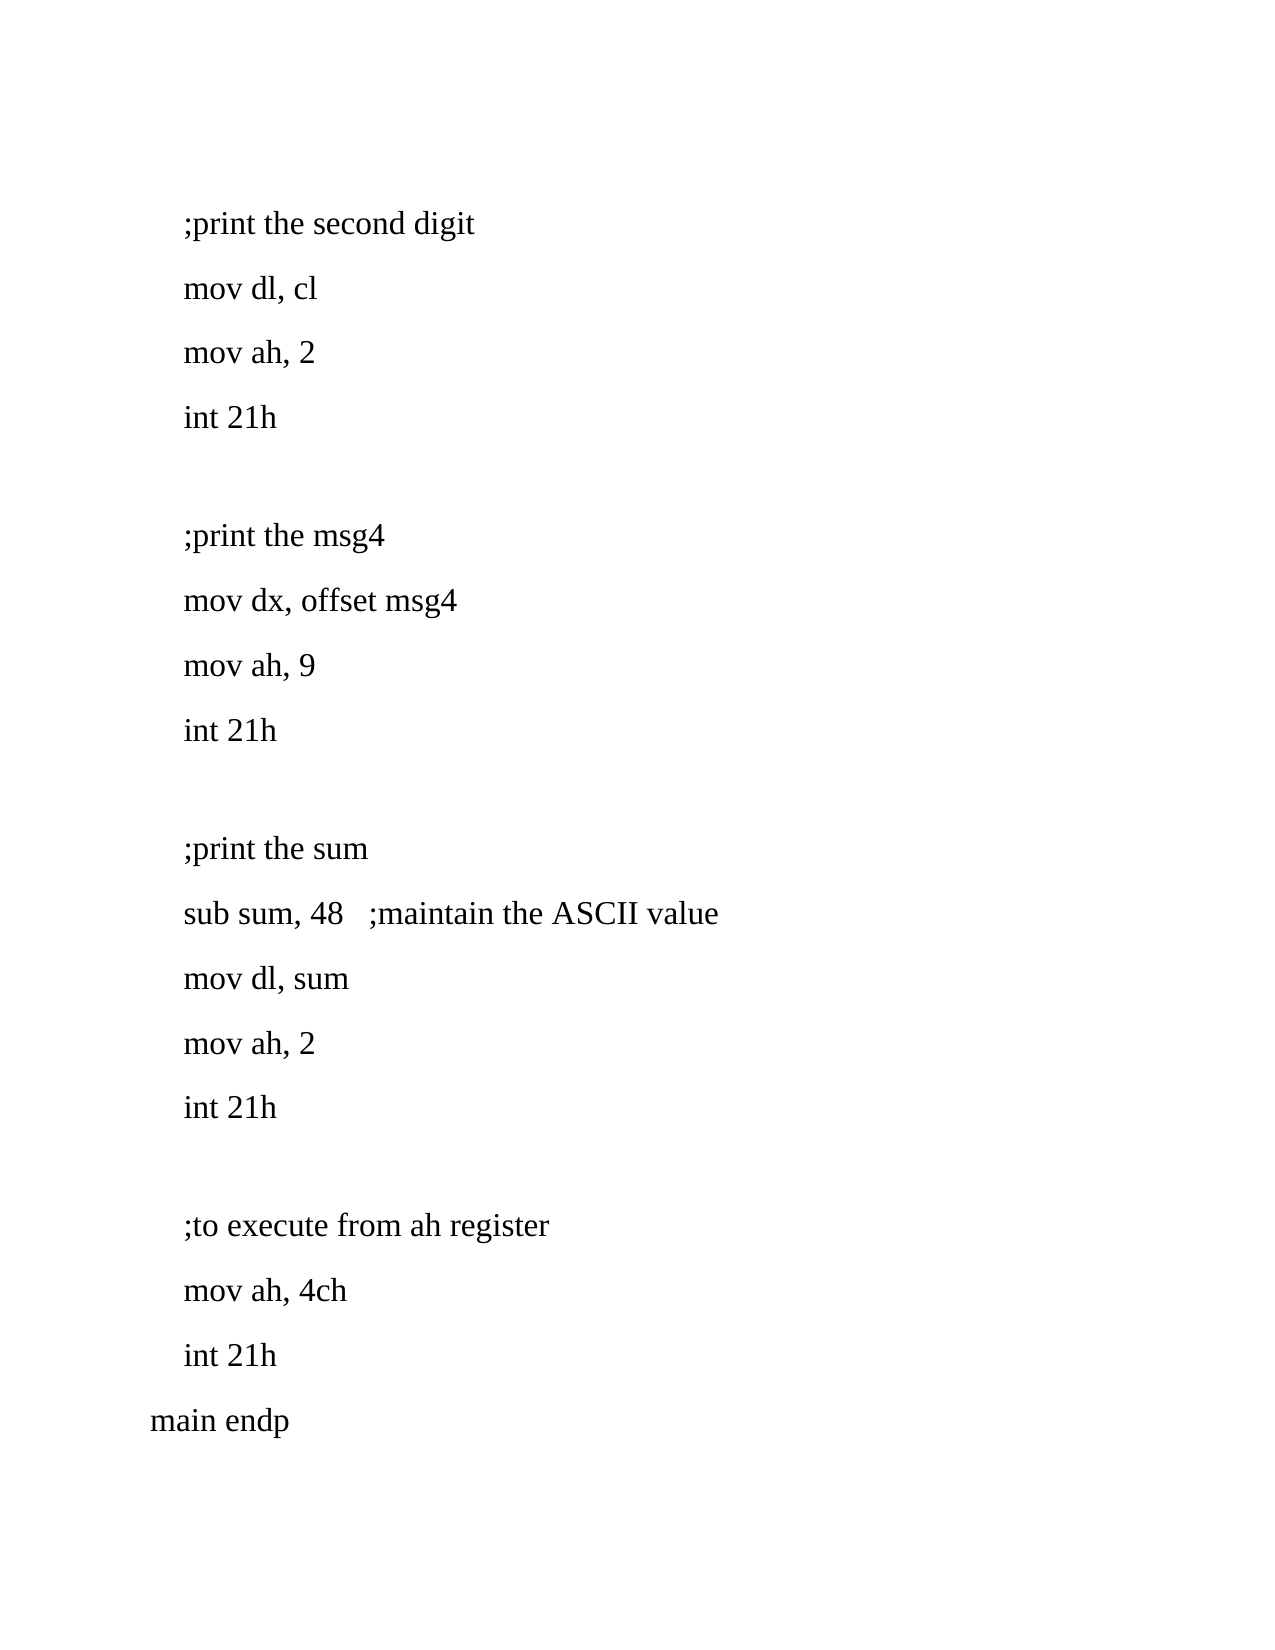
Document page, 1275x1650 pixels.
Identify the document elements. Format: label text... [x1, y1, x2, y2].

text int 21h [150, 1336, 1125, 1374]
text sub sum, 48 ;maintain the ASCII value [150, 893, 1125, 931]
text int 21h [150, 710, 1125, 749]
text ;print the second digit [150, 203, 1125, 241]
text mov dl, sum [150, 958, 1125, 996]
text int 21h [150, 1088, 1125, 1126]
text mov ah, 9 [150, 645, 1125, 684]
text ;print the msg4 [150, 516, 1125, 554]
text mov ah, 4ch [150, 1271, 1125, 1309]
text main endp [150, 1400, 1125, 1439]
text mov dl, cl [150, 268, 1125, 306]
text ;print the sum [150, 828, 1125, 867]
text mov ah, 2 [150, 1023, 1125, 1061]
text int 21h [150, 398, 1125, 436]
text mov dx, offset msg4 [150, 581, 1125, 619]
text mov ah, 2 [150, 333, 1125, 371]
text ;to execute from ah register [150, 1206, 1125, 1244]
